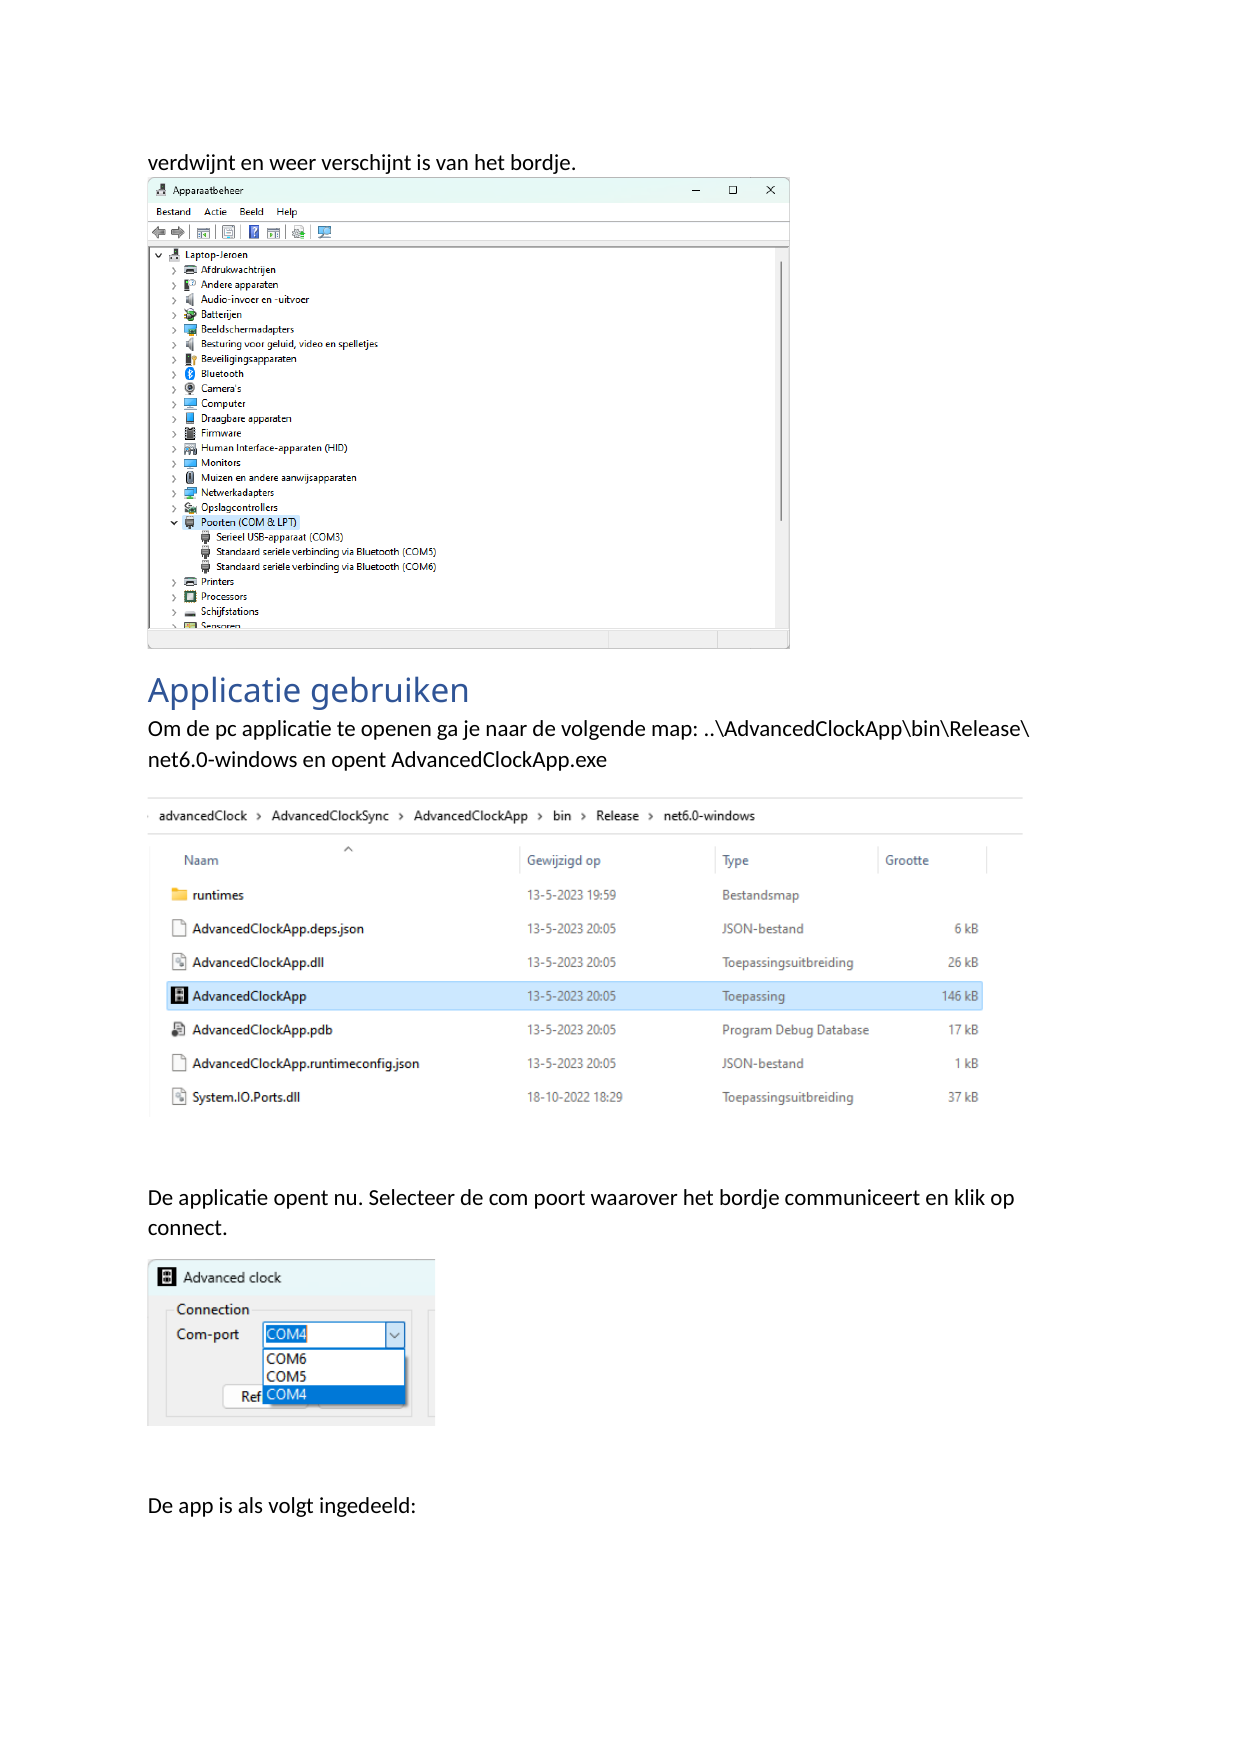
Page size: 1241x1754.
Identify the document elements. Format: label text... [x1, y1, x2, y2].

picture [147, 1259, 436, 1426]
picture [147, 791, 1023, 1117]
picture [147, 177, 790, 649]
text Applicatie gebruiken Om de pc applicatie te openen ga je naar de volgende map: ..\AdvancedClockApp\bin\Release\net6.0-windows en opent AdvancedClockApp.exe [148, 667, 1093, 773]
text De app is als volgt ingedeeld: [148, 1491, 1093, 1519]
text De applicatie opent nu. Selecteer de com poort waarover het bordje communiceert en klik op connect. [148, 1183, 1093, 1241]
